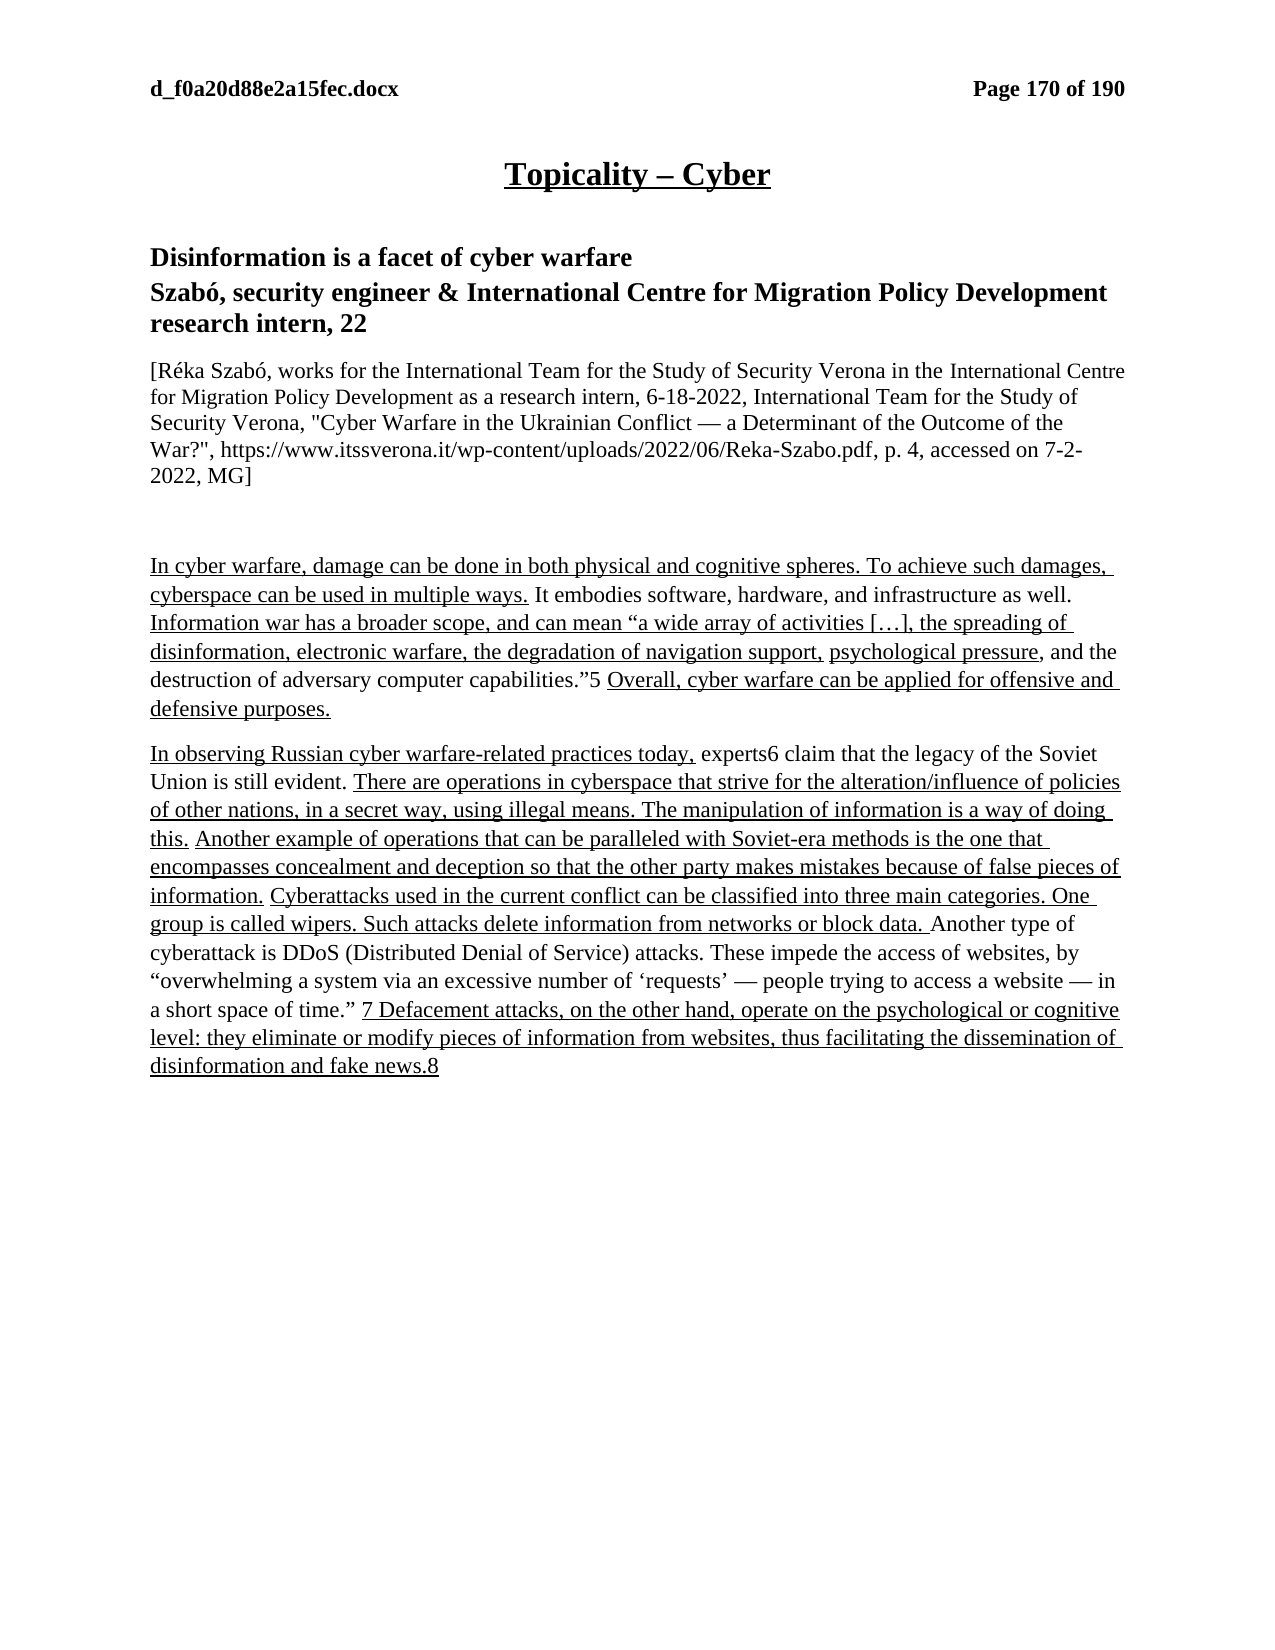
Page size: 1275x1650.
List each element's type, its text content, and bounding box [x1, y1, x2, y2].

text In observing Russian cyber warfare-related practices today, experts6 claim that the legacy of the Soviet Union is still evident. There are operations in cyberspace that strive for the alteration/influence of policies of other nations, in a secret way, using illegal means. The manipulation of information is a way of doing this. Another example of operations that can be paralleled with Soviet-era methods is the one that encompasses concealment and deception so that the other party makes mistakes because of false pieces of information. Cyberattacks used in the current conflict can be classified into three main categories. One group is called wipers. Such attacks delete information from networks or block data. Another type of cyberattack is DDoS (Distributed Denial of Service) attacks. These impede the access of websites, by “overwhelming a system via an excessive number of ‘requests’ — people trying to access a website — in a short space of time.” 7 Defacement attacks, on the other hand, operate on the psychological or cognitive level: they eliminate or modify pieces of information from websites, thus facilitating the dissemination of disinformation and fake news.8 [150, 740, 1125, 1079]
text [Réka Szabó, works for the International Team for the Study of Security Verona in the International Centre for Migration Policy Development as a research intern, 6-18-2022, International Team for the Study of Security Verona, "Cyber Warfare in the Ukrainian Conflict — a Determinant of the Outcome of the War?", https://www.itssverona.it/wp-content/uploads/2022/06/Reka-Szabo.pdf, p. 4, accessed on 7-2-2022, MG] [150, 357, 1125, 488]
subtitle Disinformation is a facet of cyber warfare [150, 241, 1125, 272]
text In cyber warfare, damage can be done in both physical and cognitive spheres. To achieve such damages, cyberspace can be used in multiple ways. It embodies software, hardware, and infrastructure as well. Information war has a broader scope, and can mean “a wide array of activities […], the spreading of disinformation, electronic warfare, the degradation of navigation support, psychological pressure, and the destruction of adversary computer capabilities.”5 Overall, cyber warfare can be applied for offensive and defensive purposes. [150, 552, 1125, 721]
subtitle Topicality – Cyber [150, 154, 1125, 192]
text Szabó, security engineer & International Centre for Migration Policy Development research intern, 22 [150, 276, 1125, 338]
